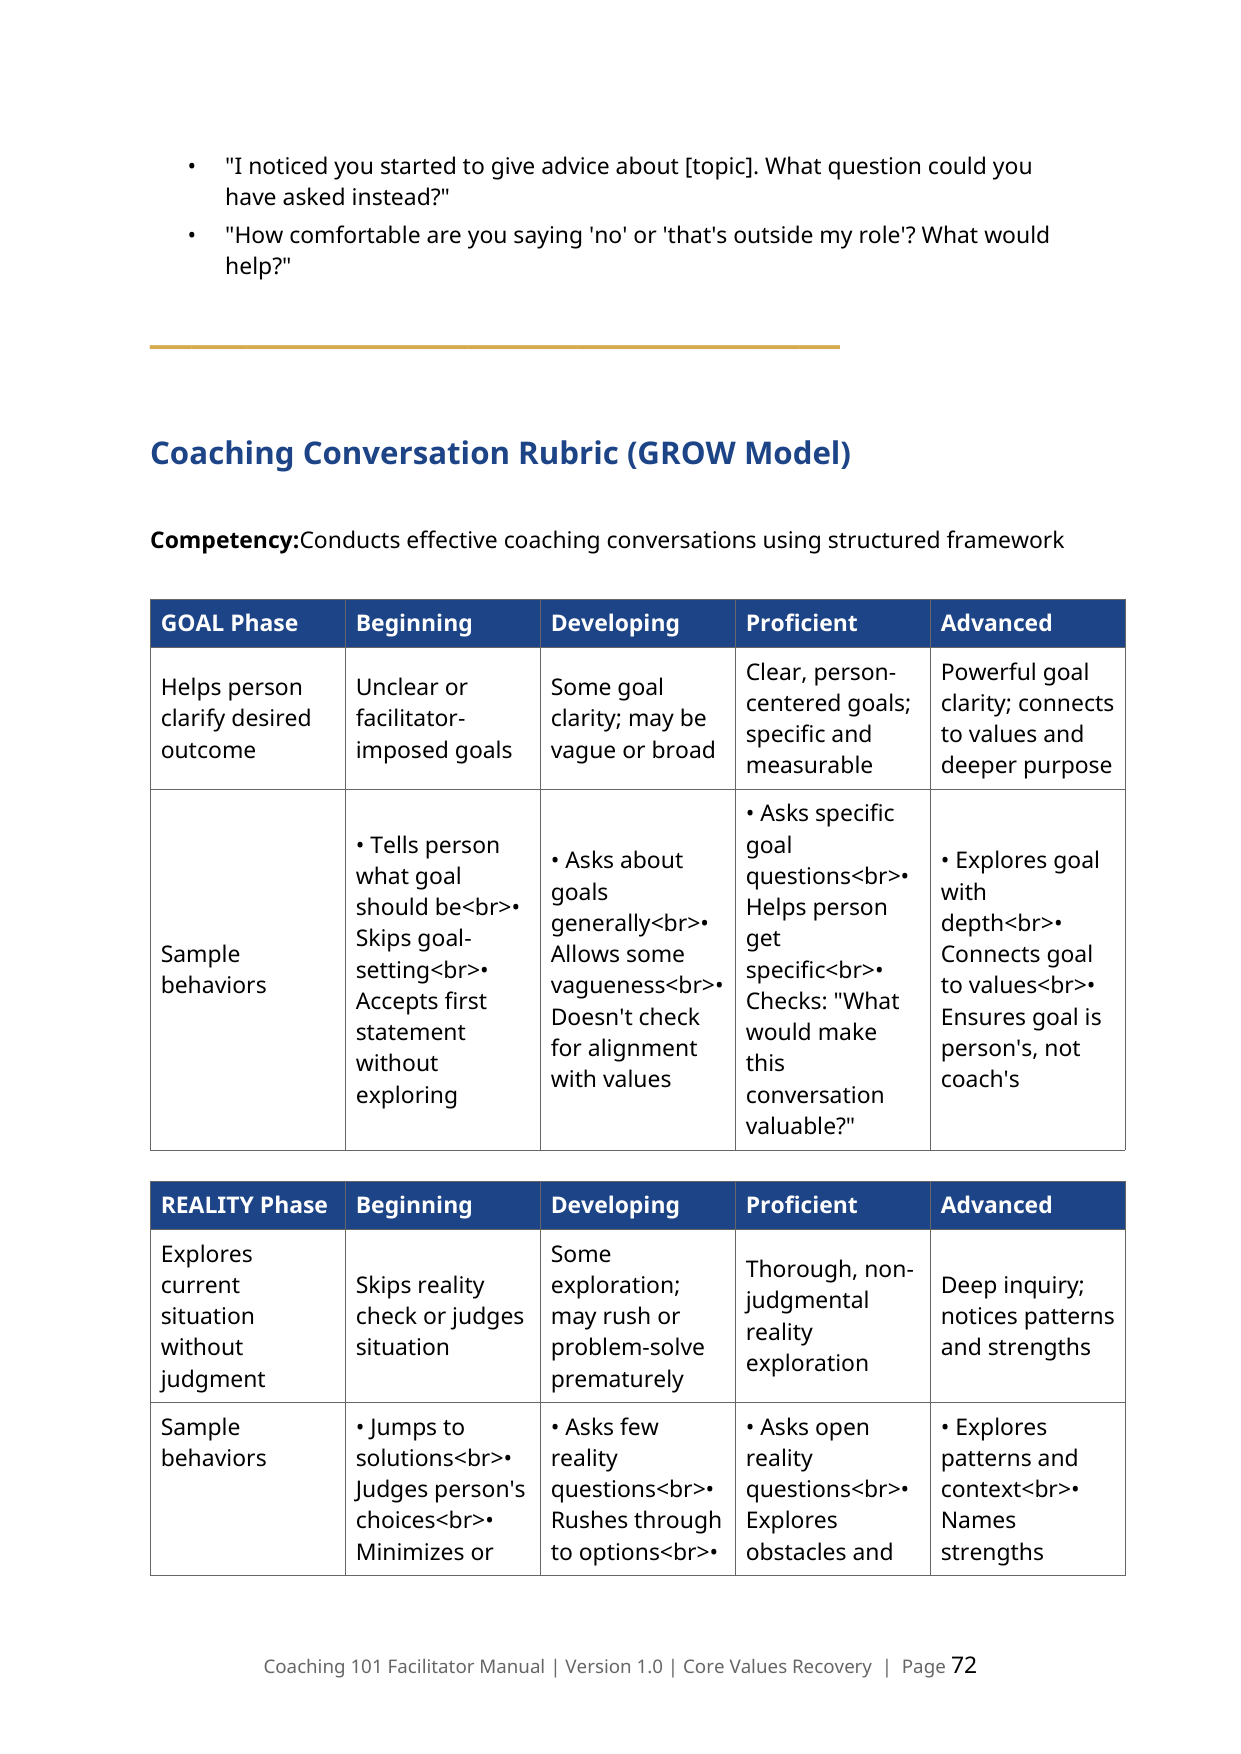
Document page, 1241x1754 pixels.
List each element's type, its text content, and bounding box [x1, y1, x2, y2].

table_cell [541, 1403, 735, 1575]
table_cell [931, 1403, 1125, 1575]
text Competency:Conducts effective coaching conversations using structured framework [150, 524, 1090, 555]
table_cell Some goal clarity; may be vague or broad [541, 648, 735, 789]
table_cell • Asks specific goal questions<br>• Helps person get specific<br>• Checks: "What would make this conversation valuable?" [736, 790, 930, 1149]
table_cell Powerful goal clarity; connects to values and deeper purpose [931, 648, 1125, 789]
list "I noticed you started to give advice about [topic]. What question could you have asked instead?" [187, 150, 1090, 212]
table_header Beginning [346, 600, 540, 647]
table_header GOAL Phase [151, 600, 345, 647]
table_cell Helps person clarify desired outcome [151, 648, 345, 789]
table_cell Some exploration; may rush or problem-solve prematurely [541, 1230, 735, 1402]
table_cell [346, 1403, 540, 1575]
table_header Developing [541, 1182, 735, 1229]
list "How comfortable are you saying 'no' or 'that's outside my role'? What would help?" [187, 219, 1090, 281]
table_cell Sample behaviors [151, 790, 345, 1149]
table_cell • Asks about goals generally<br>• Allows some vagueness<br>• Doesn't check for alignment with values [541, 790, 735, 1149]
table_header Proficient [736, 1182, 930, 1229]
table_cell Unclear or facilitator-imposed goals [346, 648, 540, 789]
table_cell Sample behaviors [151, 1403, 345, 1575]
table_cell Thorough, non-judgmental reality exploration [736, 1230, 930, 1402]
text ━━━━━━━━━━━━━━━━━━━━━━━━━━━━━━━━━━━━━━━━━━━━━━━━━━ [150, 331, 1090, 362]
table_cell Clear, person-centered goals; specific and measurable [736, 648, 930, 789]
table_header Proficient [736, 600, 930, 647]
table_header Advanced [931, 600, 1125, 647]
table_header Beginning [346, 1182, 540, 1229]
table_cell Skips reality check or judges situation [346, 1230, 540, 1402]
table_cell • Tells person what goal should be<br>• Skips goal-setting<br>• Accepts first statement without exploring [346, 790, 540, 1149]
table_header REALITY Phase [151, 1182, 345, 1229]
table_cell Deep inquiry; notices patterns and strengths [931, 1230, 1125, 1402]
table_cell • Explores goal with depth<br>• Connects goal to values<br>• Ensures goal is person's, not coach's [931, 790, 1125, 1149]
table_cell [736, 1403, 930, 1575]
table_header Advanced [931, 1182, 1125, 1229]
table_header Developing [541, 600, 735, 647]
table_cell Explores current situation without judgment [151, 1230, 345, 1402]
subtitle Coaching Conversation Rubric (GROW Model) [150, 431, 1090, 474]
